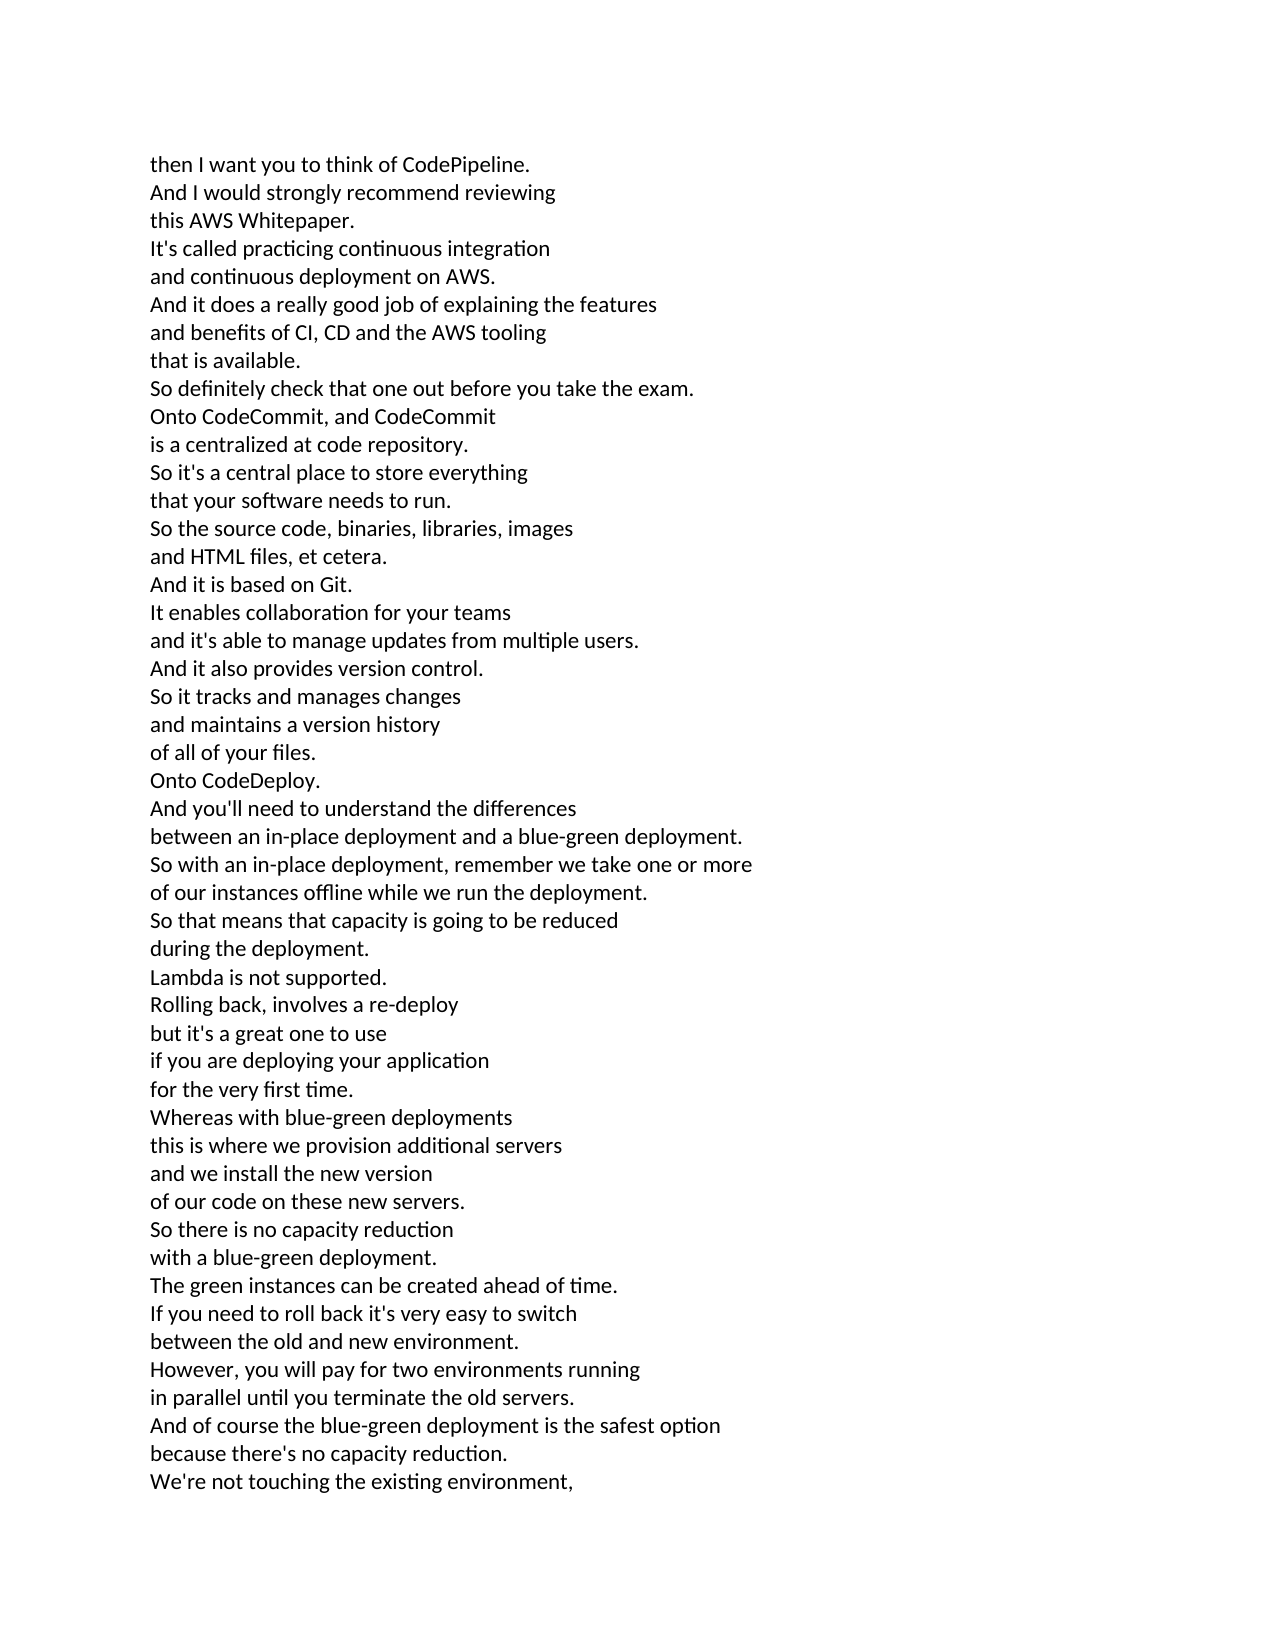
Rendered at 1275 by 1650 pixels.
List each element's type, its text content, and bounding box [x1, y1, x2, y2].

text Whereas with blue-green deployments [150, 1103, 1125, 1131]
text that is available. [150, 346, 1125, 374]
text However, you will pay for two environments running [150, 1355, 1125, 1383]
text of our code on these new servers. [150, 1187, 1125, 1215]
text then I want you to think of CodePipeline. [150, 150, 1125, 178]
text And of course the blue-green deployment is the safest option [150, 1411, 1125, 1439]
text So it's a central place to store everything [150, 458, 1125, 486]
text and we install the new version [150, 1159, 1125, 1187]
text and benefits of CI, CD and the AWS tooling [150, 318, 1125, 346]
text So it tracks and manages changes [150, 682, 1125, 710]
text and it's able to manage updates from multiple users. [150, 626, 1125, 654]
text So with an in-place deployment, remember we take one or more [150, 851, 1125, 878]
text Rolling back, involves a re-deploy [150, 991, 1125, 1019]
text So there is no capacity reduction [150, 1215, 1125, 1243]
text of our instances offline while we run the deployment. [150, 878, 1125, 907]
text We're not touching the existing environment, [150, 1467, 1125, 1495]
text And you'll need to understand the differences [150, 794, 1125, 822]
text is a centralized at code repository. [150, 430, 1125, 458]
text but it's a great one to use [150, 1019, 1125, 1047]
text And I would strongly recommend reviewing [150, 178, 1125, 206]
text Onto CodeCommit, and CodeCommit [150, 402, 1125, 430]
text between an in-place deployment and a blue-green deployment. [150, 822, 1125, 851]
text So that means that capacity is going to be reduced [150, 907, 1125, 934]
text if you are deploying your application [150, 1047, 1125, 1075]
text in parallel until you terminate the old servers. [150, 1383, 1125, 1411]
text for the very first time. [150, 1075, 1125, 1103]
text of all of your files. [150, 738, 1125, 766]
text and maintains a version history [150, 710, 1125, 738]
text The green instances can be created ahead of time. [150, 1271, 1125, 1299]
text And it does a really good job of explaining the features [150, 290, 1125, 318]
text with a blue-green deployment. [150, 1243, 1125, 1271]
text this is where we provision additional servers [150, 1131, 1125, 1159]
text So the source code, binaries, libraries, images [150, 514, 1125, 542]
text during the deployment. [150, 934, 1125, 963]
text If you need to roll back it's very easy to switch [150, 1299, 1125, 1327]
text And it also provides version control. [150, 654, 1125, 682]
text Onto CodeDeploy. [150, 766, 1125, 794]
text that your software needs to run. [150, 486, 1125, 514]
text and continuous deployment on AWS. [150, 262, 1125, 290]
text because there's no capacity reduction. [150, 1439, 1125, 1467]
text and HTML files, et cetera. [150, 542, 1125, 570]
text Lambda is not supported. [150, 963, 1125, 991]
text And it is based on Git. [150, 570, 1125, 598]
text It enables collaboration for your teams [150, 598, 1125, 626]
text So definitely check that one out before you take the exam. [150, 374, 1125, 402]
text It's called practicing continuous integration [150, 234, 1125, 262]
text this AWS Whitepaper. [150, 206, 1125, 234]
text between the old and new environment. [150, 1327, 1125, 1355]
